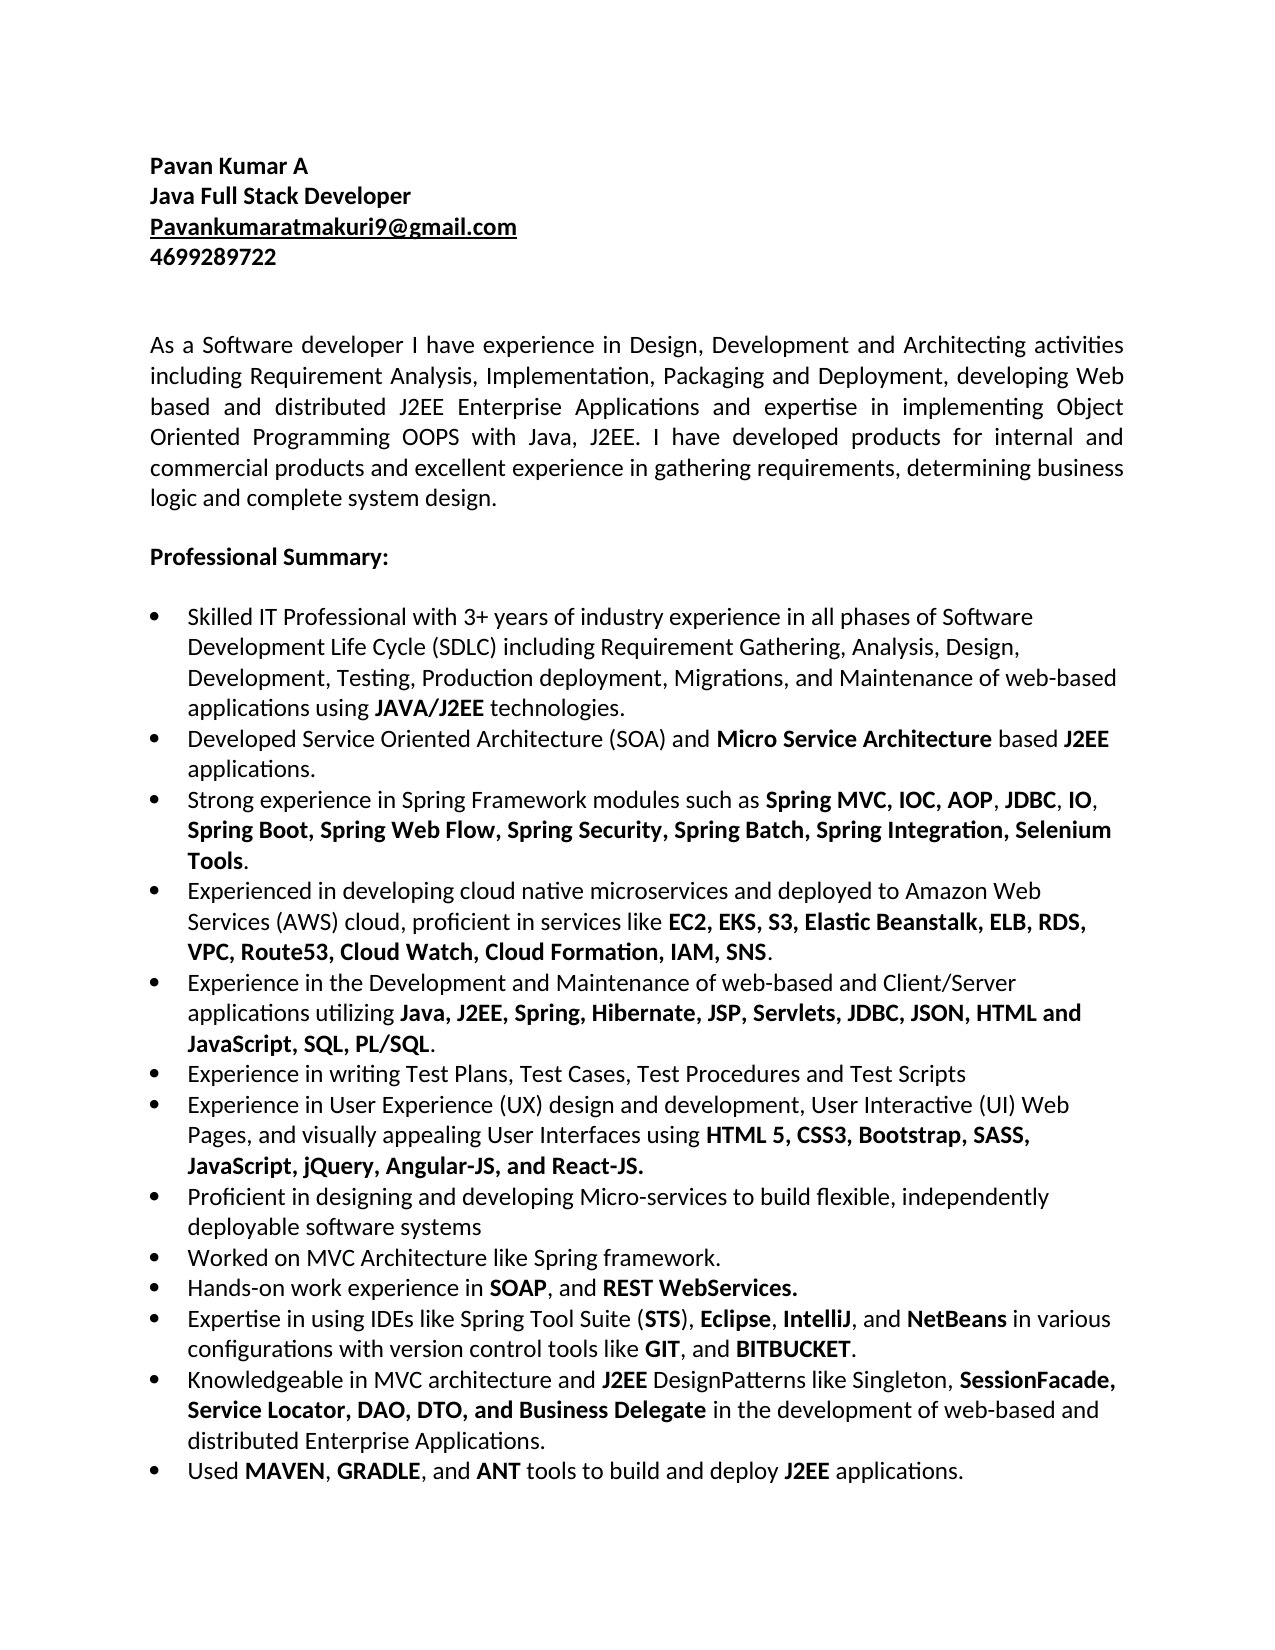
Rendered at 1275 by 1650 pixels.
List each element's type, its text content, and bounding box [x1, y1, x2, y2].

list Experience in the Development and Maintenance of web-based and Client/Server applications utilizing Java, J2EE, Spring, Hibernate, JSP, Servlets, JDBC, JSON, HTML and JavaScript, SQL, PL/SQL. [150, 967, 1125, 1058]
text Pavankumaratmakuri9@gmail.com [150, 211, 1125, 242]
list Knowledgeable in MVC architecture and J2EE DesignPatterns like Singleton, SessionFacade, Service Locator, DAO, DTO, and Business Delegate in the development of web-based and distributed Enterprise Applications. [150, 1364, 1125, 1455]
text Java Full Stack Developer [150, 181, 1125, 211]
text As a Software developer I have experience in Design, Development and Architecting activities including Requirement Analysis, Implementation, Packaging and Deployment, developing Web based and distributed J2EE Enterprise Applications and expertise in implementing Object Oriented Programming OOPS with Java, J2EE. I have developed products for internal and commercial products and excellent experience in gathering requirements, determining business logic and complete system design. [150, 329, 1125, 513]
list Used MAVEN, GRADLE, and ANT tools to build and deploy J2EE applications. [150, 1455, 1125, 1486]
list Expertise in using IDEs like Spring Tool Suite (STS), Eclipse, IntelliJ, and NetBeans in various configurations with version control tools like GIT, and BITBUCKET. [150, 1303, 1125, 1364]
list Proficient in designing and developing Micro-services to build flexible, independently deployable software systems [150, 1181, 1125, 1242]
text 4699289722 [150, 242, 1125, 272]
list Experience in writing Test Plans, Test Cases, Test Procedures and Test Scripts [150, 1058, 1125, 1089]
list Skilled IT Professional with 3+ years of industry experience in all phases of Software Development Life Cycle (SDLC) including Requirement Gathering, Analysis, Design, Development, Testing, Production deployment, Migrations, and Maintenance of web-based applications using JAVA/J2EE technologies. [150, 601, 1125, 723]
list Developed Service Oriented Architecture (SOA) and Micro Service Architecture based J2EE applications. [150, 723, 1125, 784]
list Hands-on work experience in SOAP, and REST WebServices. [150, 1272, 1125, 1303]
list Experience in User Experience (UX) design and development, User Interactive (UI) Web Pages, and visually appealing User Interfaces using HTML 5, CSS3, Bootstrap, SASS, JavaScript, jQuery, Angular-JS, and React-JS. [150, 1089, 1125, 1181]
list Worked on MVC Architecture like Spring framework. [150, 1242, 1125, 1272]
text Pavan Kumar A [150, 150, 1125, 181]
text Professional Summary: [150, 541, 1125, 572]
list Strong experience in Spring Framework modules such as Spring MVC, IOC, AOP, JDBC, IO, Spring Boot, Spring Web Flow, Spring Security, Spring Batch, Spring Integration, Selenium Tools. [150, 784, 1125, 875]
list Experienced in developing cloud native microservices and deployed to Amazon Web Services (AWS) cloud, proficient in services like EC2, EKS, S3, Elastic Beanstalk, ELB, RDS, VPC, Route53, Cloud Watch, Cloud Formation, IAM, SNS. [150, 875, 1125, 967]
